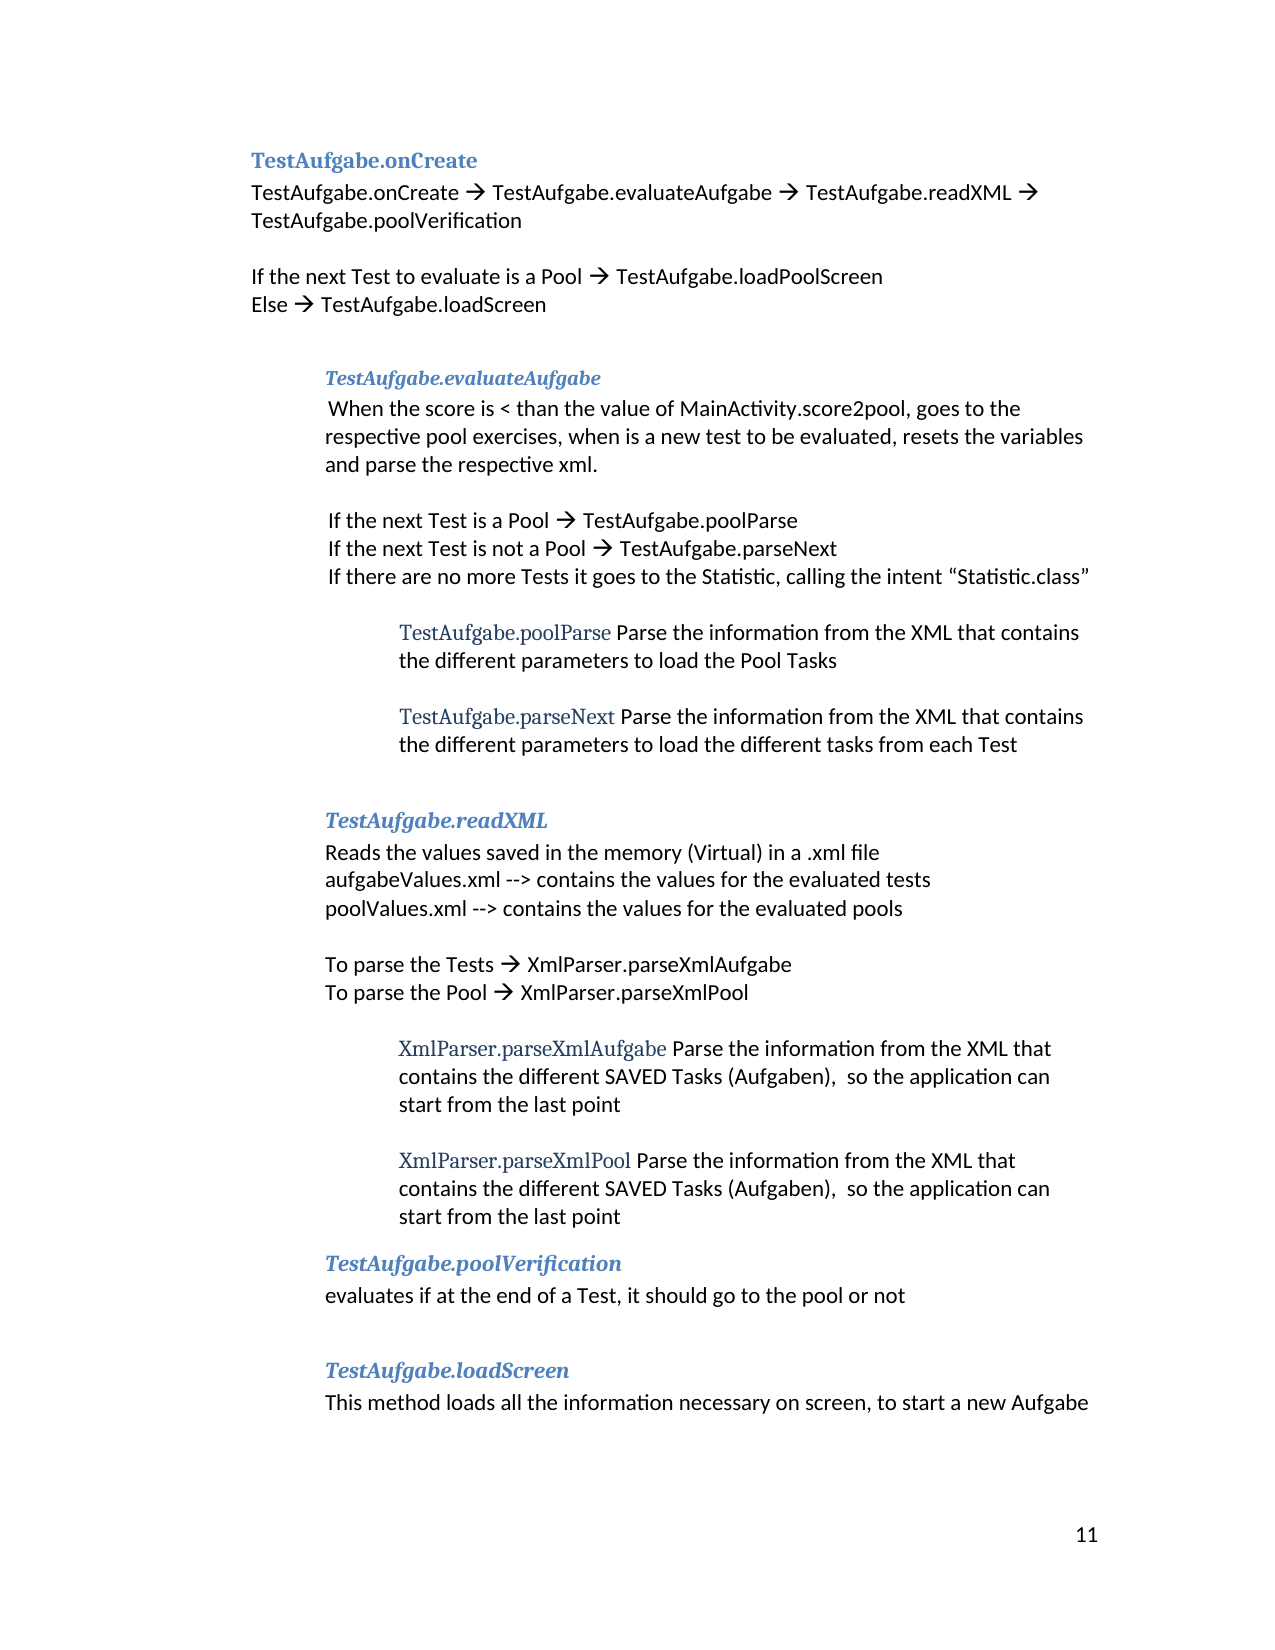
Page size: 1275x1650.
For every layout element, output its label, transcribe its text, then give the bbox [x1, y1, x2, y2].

text To parse the Pool XmlParser.parseXmlPool [177, 978, 1098, 1006]
text Reads the values saved in the memory (Virtual) in a .xml file [177, 838, 1098, 866]
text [177, 1388, 1098, 1416]
text evaluates if at the end of a Test, it should go to the pool or not [177, 1281, 1098, 1309]
text XmlParser.parseXmlPool Parse the information from the XML that contains the different SAVED Tasks (Aufgaben), so the application can start from the last point [398, 1146, 1098, 1230]
subtitle TestAufgabe.loadScreen [177, 1358, 1098, 1384]
text To parse the Tests XmlParser.parseXmlAufgabe [177, 950, 1098, 978]
subtitle TestAufgabe.poolVerification [251, 1251, 1098, 1277]
text TestAufgabe.onCreate TestAufgabe.evaluateAufgabe TestAufgabe.readXML TestAufgabe.poolVerification [251, 178, 1098, 234]
subtitle TestAufgabe.readXML [177, 807, 1098, 834]
text XmlParser.parseXmlAufgabe Parse the information from the XML that contains the different SAVED Tasks (Aufgaben), so the application can start from the last point [398, 1034, 1098, 1118]
text When the score is < than the value of MainActivity.score2pool, goes to the respective pool exercises, when is a new test to be evaluated, resets the variables and parse the respective xml. [325, 394, 1098, 478]
text If there are no more Tests it goes to the Statistic, calling the intent “Statistic.class” [325, 562, 1098, 590]
subtitle TestAufgabe.evaluateAufgabe [251, 367, 1098, 391]
text If the next Test to evaluate is a Pool TestAufgabe.loadPoolScreen [177, 262, 1098, 290]
text TestAufgabe.poolParse Parse the information from the XML that contains the different parameters to load the Pool Tasks [398, 618, 1098, 674]
text TestAufgabe.parseNext Parse the information from the XML that contains the different parameters to load the different tasks from each Test [398, 702, 1098, 758]
text Else TestAufgabe.loadScreen [177, 290, 1098, 318]
subtitle TestAufgabe.onCreate [177, 148, 1098, 174]
text aufgabeValues.xml --> contains the values for the evaluated tests poolValues.xml --> contains the values for the evaluated pools [325, 866, 1098, 922]
text If the next Test is a Pool TestAufgabe.poolParse [325, 506, 1098, 534]
text If the next Test is not a Pool TestAufgabe.parseNext [325, 534, 1098, 562]
